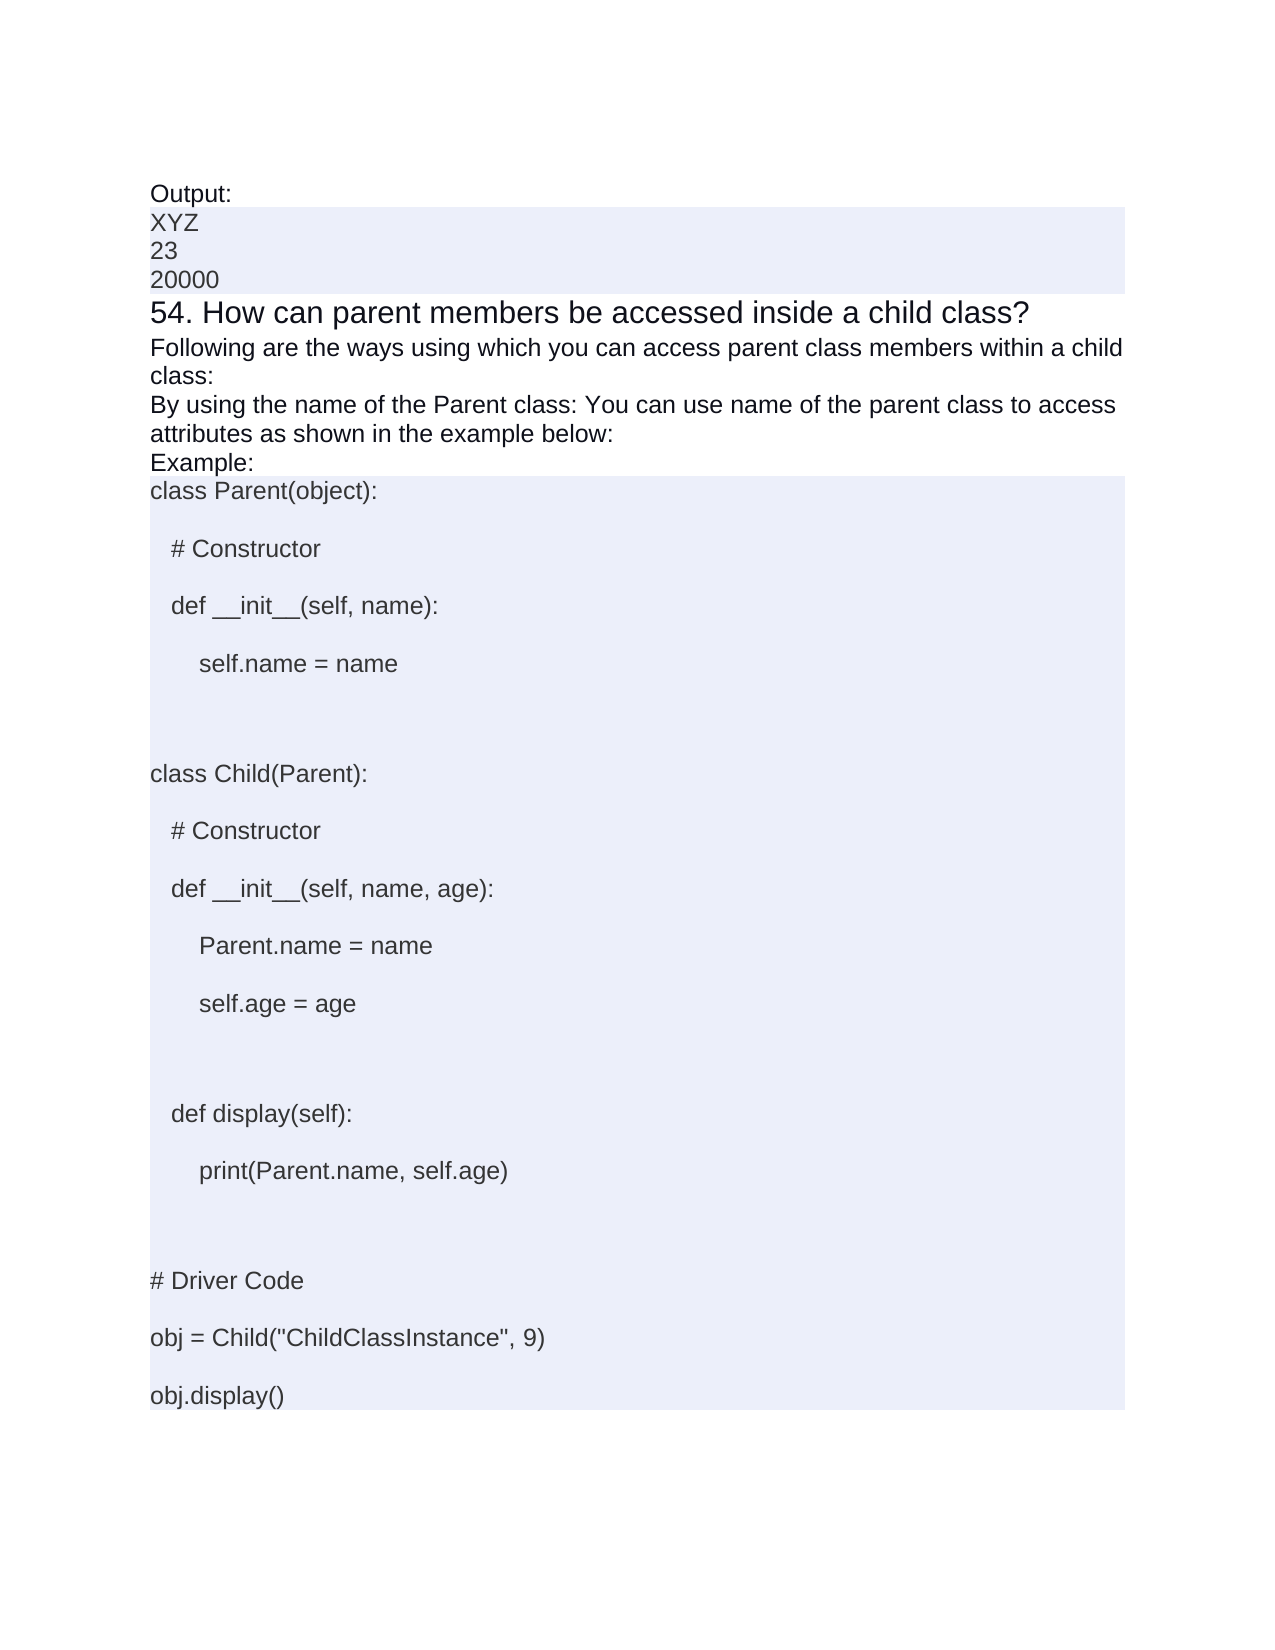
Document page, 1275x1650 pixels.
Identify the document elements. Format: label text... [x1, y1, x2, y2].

text class Parent(object): [150, 476, 1125, 505]
text print(Parent.name, self.age) [150, 1156, 1125, 1185]
text def __init__(self, name): [150, 591, 1125, 620]
text Following are the ways using which you can access parent class members within a child class: By using the name of the Parent class: You can use name of the parent class to access attributes as shown in the example below: Example: [150, 332, 1125, 476]
text # Constructor [150, 534, 1125, 562]
text XYZ [150, 207, 1125, 236]
text 20000 [150, 265, 1125, 294]
subtitle 54. How can parent members be accessed inside a child class? [150, 294, 1125, 330]
text # Constructor [150, 816, 1125, 845]
text # Driver Code [150, 1266, 1125, 1295]
text 23 [150, 236, 1125, 265]
text class Child(Parent): [150, 759, 1125, 787]
text Parent.name = name [150, 931, 1125, 960]
text def display(self): [150, 1098, 1125, 1127]
text def __init__(self, name, age): [150, 874, 1125, 902]
text obj = Child("ChildClassInstance", 9) [150, 1323, 1125, 1352]
text Output: [150, 150, 1125, 207]
text obj.display() [150, 1381, 1125, 1410]
text self.name = name [150, 649, 1125, 677]
text self.age = age [150, 989, 1125, 1017]
